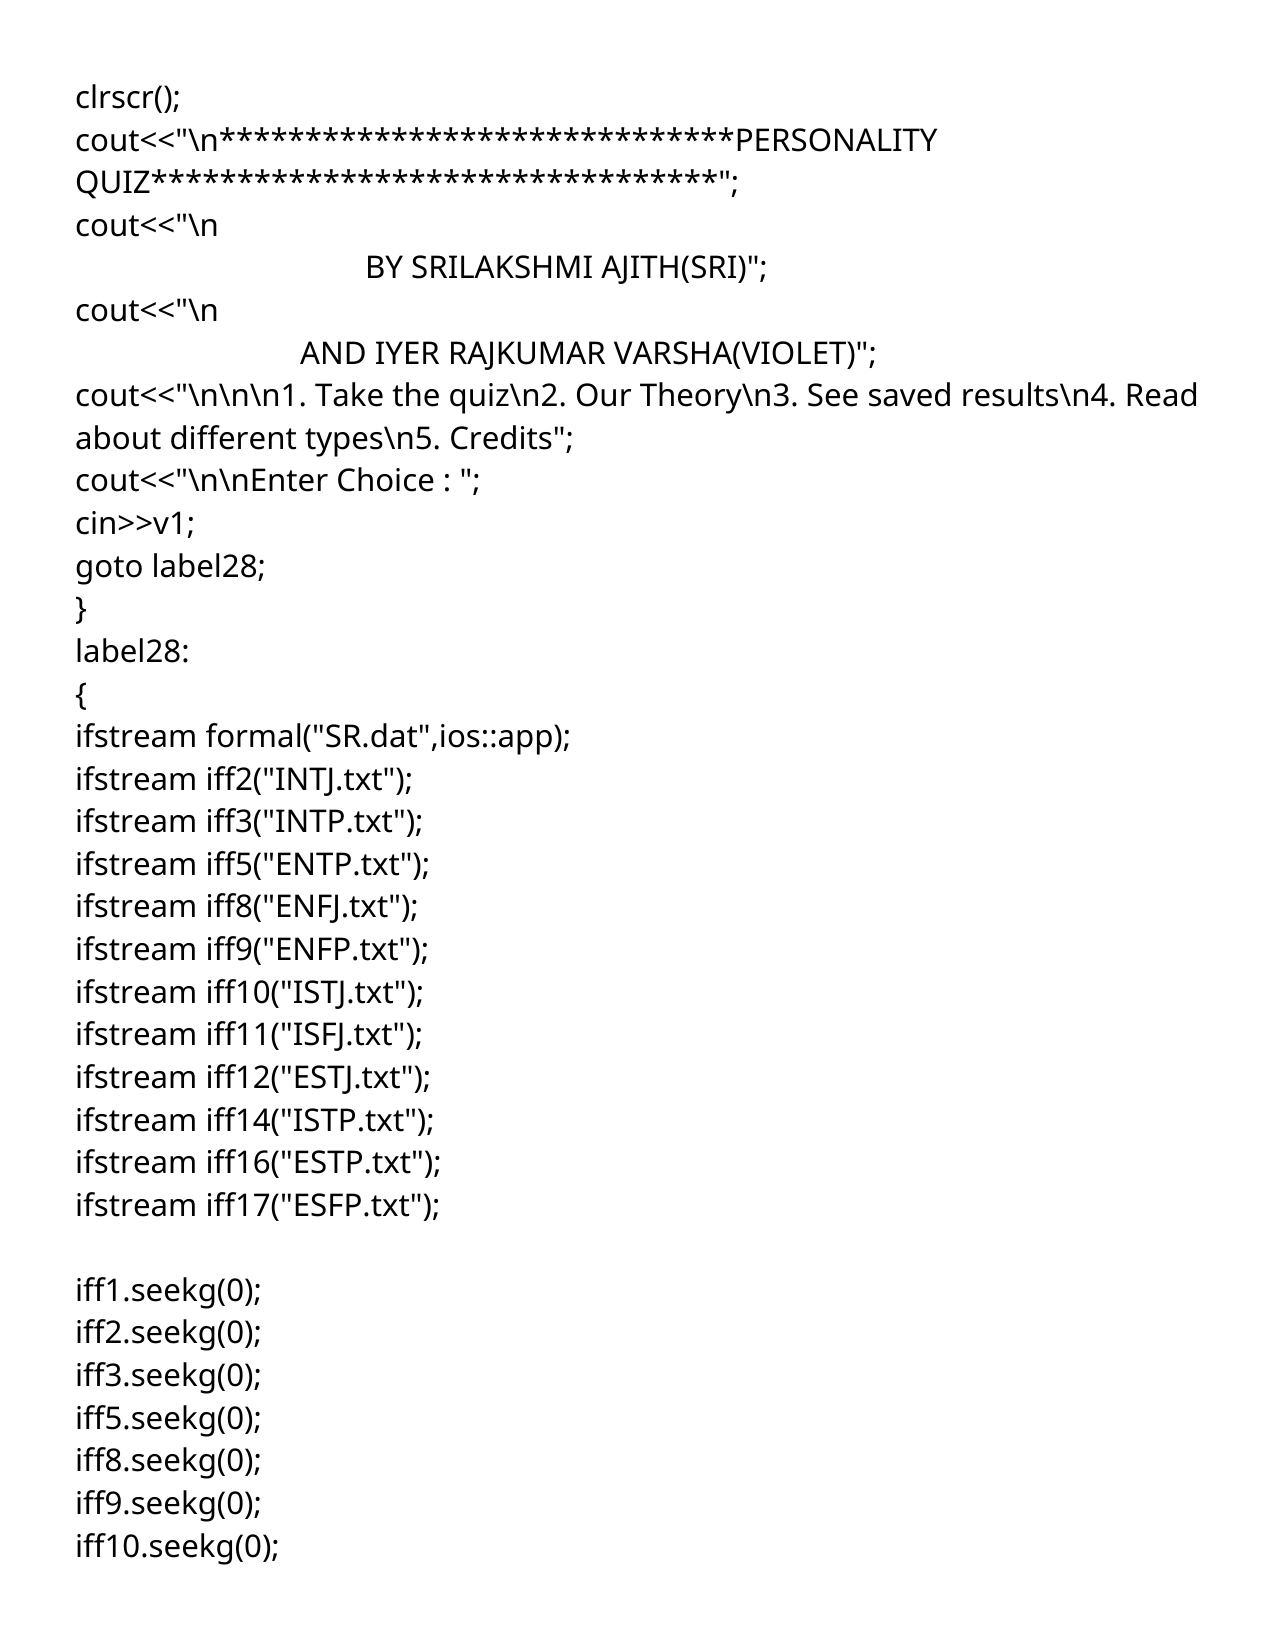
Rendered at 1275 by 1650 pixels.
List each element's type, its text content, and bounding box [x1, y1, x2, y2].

text iff10.seekg(0); [75, 1523, 1200, 1566]
text iff1.seekg(0); [75, 1268, 1200, 1311]
text label28: [75, 629, 1200, 671]
text ifstream iff2("INTJ.txt"); [75, 757, 1200, 799]
text iff5.seekg(0); [75, 1396, 1200, 1438]
text } [75, 586, 1200, 629]
text cout<<"\n******************************PERSONALITY QUIZ*********************************"; [75, 118, 1200, 203]
text ifstream iff16("ESTP.txt"); [75, 1140, 1200, 1183]
text clrscr(); [75, 75, 1200, 118]
text cout<<"\n BY SRILAKSHMI AJITH(SRI)"; [75, 203, 1200, 288]
text ifstream iff5("ENTP.txt"); [75, 842, 1200, 884]
text cout<<"\n\n\n1. Take the quiz\n2. Our Theory\n3. See saved results\n4. Read about different types\n5. Credits"; [75, 373, 1200, 458]
text ifstream iff8("ENFJ.txt"); [75, 884, 1200, 927]
text ifstream iff9("ENFP.txt"); [75, 927, 1200, 970]
text iff9.seekg(0); [75, 1481, 1200, 1523]
text ifstream iff12("ESTJ.txt"); [75, 1055, 1200, 1097]
text ifstream iff14("ISTP.txt"); [75, 1097, 1200, 1140]
text iff2.seekg(0); [75, 1311, 1200, 1353]
text cout<<"\n\nEnter Choice : "; [75, 458, 1200, 501]
text iff8.seekg(0); [75, 1438, 1200, 1481]
text ifstream iff3("INTP.txt"); [75, 799, 1200, 842]
text { [75, 671, 1200, 714]
text ifstream iff11("ISFJ.txt"); [75, 1012, 1200, 1055]
text iff3.seekg(0); [75, 1353, 1200, 1396]
text cin>>v1; [75, 501, 1200, 544]
text goto label28; [75, 544, 1200, 586]
text cout<<"\n AND IYER RAJKUMAR VARSHA(VIOLET)"; [75, 288, 1200, 373]
text ifstream formal("SR.dat",ios::app); [75, 714, 1200, 757]
text ifstream iff17("ESFP.txt"); [75, 1183, 1200, 1225]
text ifstream iff10("ISTJ.txt"); [75, 970, 1200, 1012]
